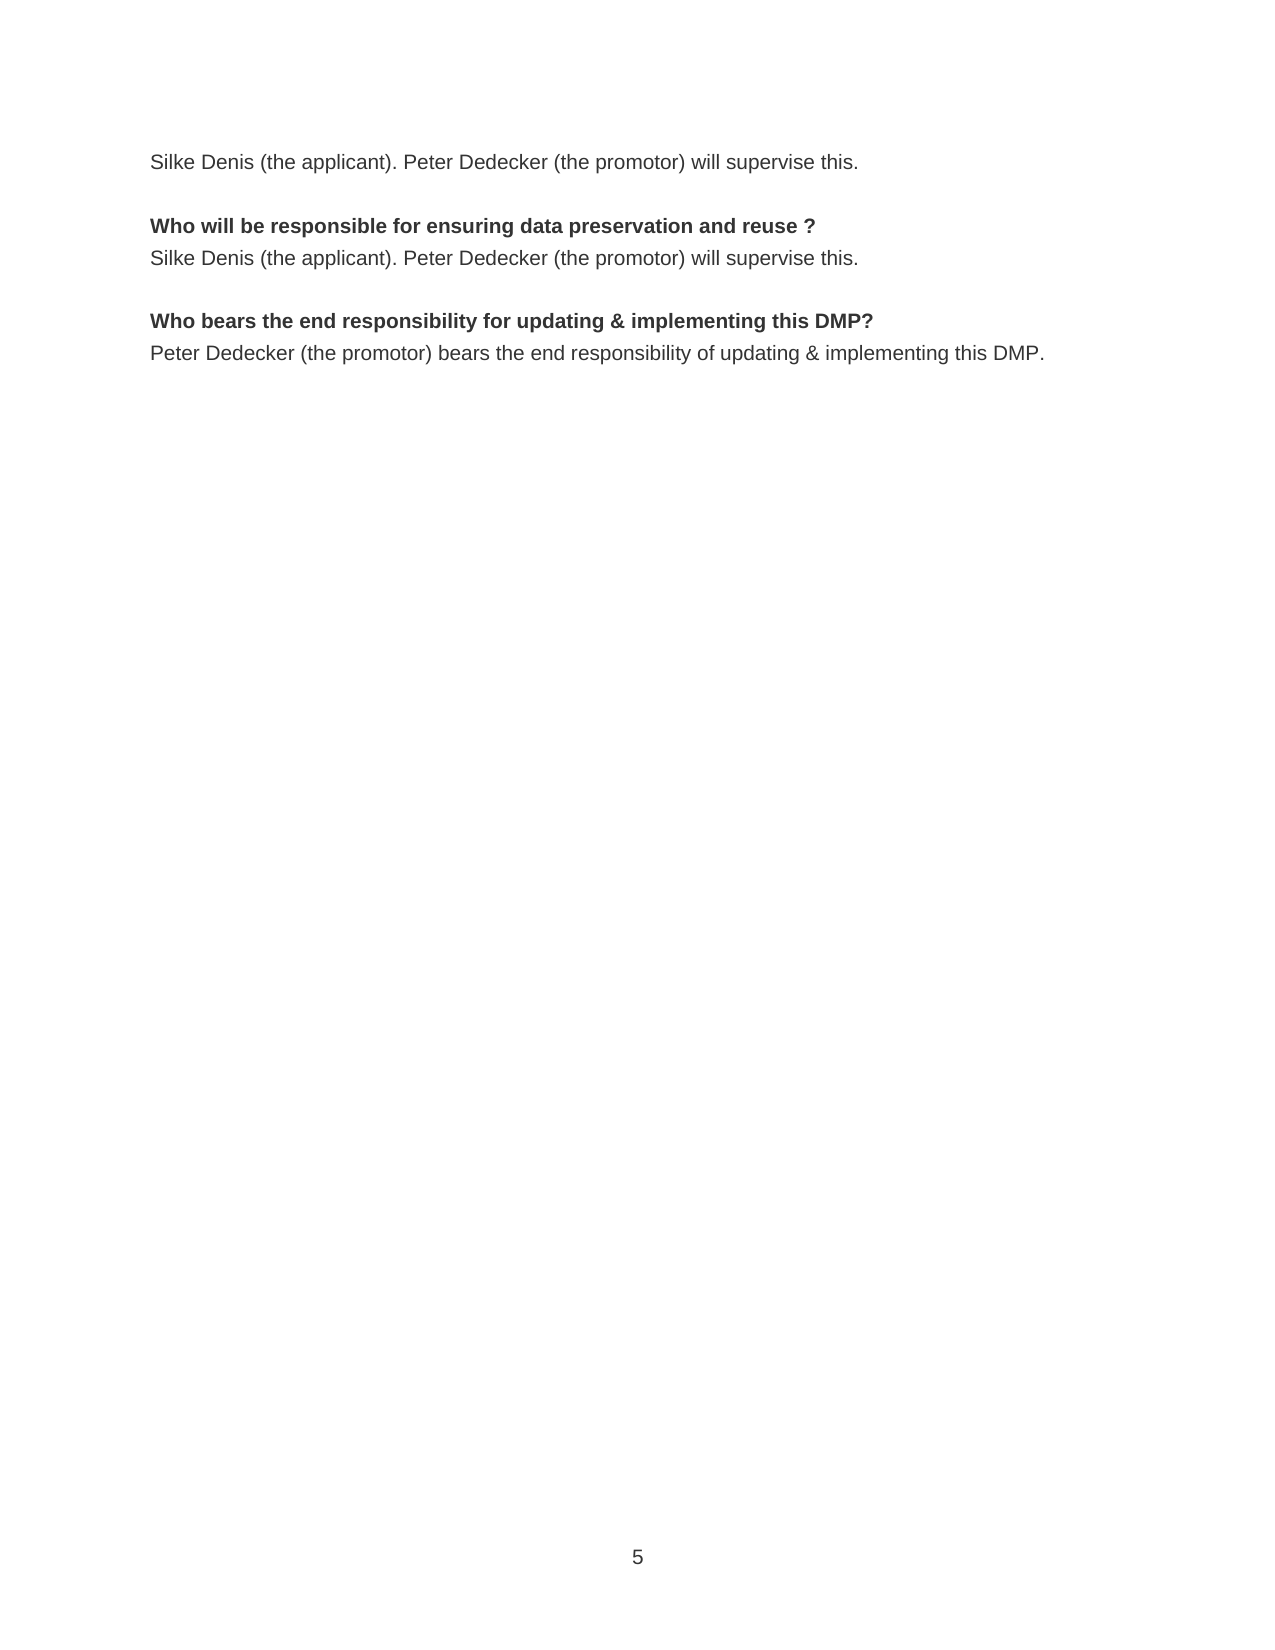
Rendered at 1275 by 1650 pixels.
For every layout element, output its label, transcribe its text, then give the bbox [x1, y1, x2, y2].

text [150, 150, 1125, 174]
text Who bears the end responsibility for updating & implementing this DMP? [150, 309, 1125, 333]
text Peter Dedecker (the promotor) bears the end responsibility of updating & implementing this DMP. [150, 341, 1125, 364]
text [150, 245, 1125, 269]
text Who will be responsible for ensuring data preservation and reuse ? [150, 213, 1125, 237]
